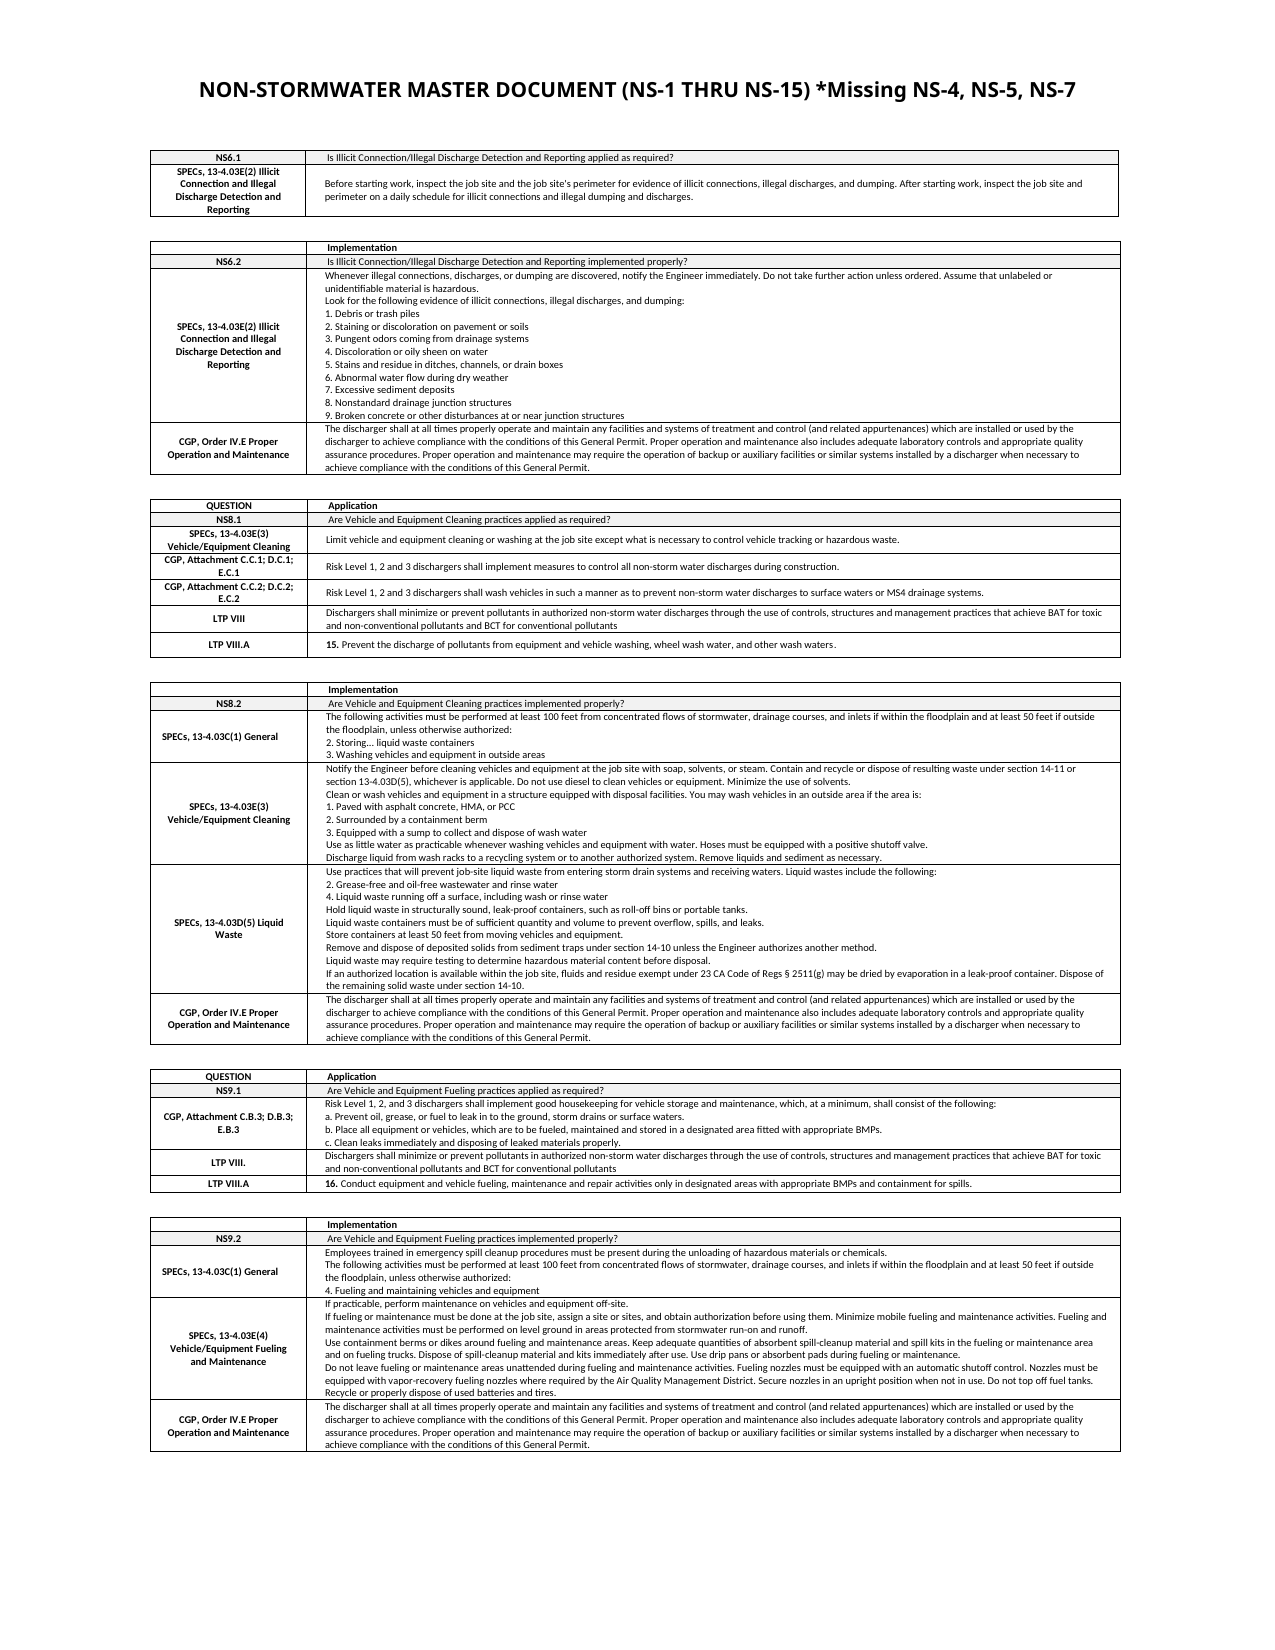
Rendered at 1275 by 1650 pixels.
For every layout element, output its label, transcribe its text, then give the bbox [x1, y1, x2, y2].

table_header Implementation [308, 683, 1120, 696]
table_cell NS8.2 [151, 697, 307, 710]
table_cell CGP, Order IV.E Proper Operation and Maintenance [151, 994, 307, 1044]
table_cell LTP VIII [151, 606, 307, 632]
table_cell Notify the Engineer before cleaning vehicles and equipment at the job site with soap, solvents, or steam. Contain and recycle or dispose of resulting waste under section 14-11 or section 13-4.03D(5), whichever is applicable. Do not use diesel to clean vehicles or equipment. Minimize the use of solvents. Clean or wash vehicles and equipment in a structure equipped with disposal facilities. You may wash vehicles in an outside area if the area is: 1. Paved with asphalt concrete, HMA, or PCC 2. Surrounded by a containment berm 3. Equipped with a sump to collect and dispose of wash water Use as little water as practicable whenever washing vehicles and equipment with water. Hoses must be equipped with a positive shutoff valve. Discharge liquid from wash racks to a recycling system or to another authorized system. Remove liquids and sediment as necessary. [308, 763, 1120, 864]
table_cell NS6.2 [151, 255, 306, 268]
table_cell The following activities must be performed at least 100 feet from concentrated flows of stormwater, drainage courses, and inlets if within the floodplain and at least 50 feet if outside the floodplain, unless otherwise authorized: 2. Storing... liquid waste containers 3. Washing vehicles and equipment in outside areas [308, 711, 1120, 762]
table_cell LTP VIII.A [151, 1176, 306, 1192]
table_cell Is Illicit Connection/Illegal Discharge Detection and Reporting implemented properly? [307, 255, 1120, 268]
table_header [151, 242, 306, 254]
table_cell Risk Level 1, 2 and 3 dischargers shall wash vehicles in such a manner as to prevent non-storm water discharges to surface waters or MS4 drainage systems. [308, 580, 1120, 605]
table_cell SPECs, 13-4.03E(2) Illicit Connection and Illegal Discharge Detection and Reporting [151, 269, 306, 422]
table_cell CGP, Attachment C.C.2; D.C.2; E.C.2 [151, 580, 307, 605]
table_cell SPECs, 13-4.03D(5) Liquid Waste [151, 865, 307, 992]
table_cell If practicable, perform maintenance on vehicles and equipment off-site. If fueling or maintenance must be done at the job site, assign a site or sites, and obtain authorization before using them. Minimize mobile fueling and maintenance activities. Fueling and maintenance activities must be performed on level ground in areas protected from stormwater run-on and runoff. Use containment berms or dikes around fueling and maintenance areas. Keep adequate quantities of absorbent spill-cleanup material and spill kits in the fueling or maintenance area and on fueling trucks. Dispose of spill-cleanup material and kits immediately after use. Use drip pans or absorbent pads during fueling or maintenance. Do not leave fueling or maintenance areas unattended during fueling and maintenance activities. Fueling nozzles must be equipped with an automatic shutoff control. Nozzles must be equipped with vapor-recovery fueling nozzles where required by the Air Quality Management District. Secure nozzles in an upright position when not in use. Do not top off fuel tanks. Recycle or properly dispose of used batteries and tires. [307, 1298, 1120, 1399]
table_cell Before starting work, inspect the job site and the job site's perimeter for evidence of illicit connections, illegal discharges, and dumping. After starting work, inspect the job site and perimeter on a daily schedule for illicit connections and illegal dumping and discharges. [306, 165, 1118, 216]
table_header [151, 683, 307, 696]
table_cell SPECs, 13-4.03E(4) Vehicle/Equipment Fueling and Maintenance [151, 1298, 306, 1399]
table_cell SPECs, 13-4.03C(1) General [151, 711, 307, 762]
table_cell Whenever illegal connections, discharges, or dumping are discovered, notify the Engineer immediately. Do not take further action unless ordered. Assume that unlabeled or unidentifiable material is hazardous. Look for the following evidence of illicit connections, illegal discharges, and dumping: 1. Debris or trash piles 2. Staining or discoloration on pavement or soils 3. Pungent odors coming from drainage systems 4. Discoloration or oily sheen on water 5. Stains and residue in ditches, channels, or drain boxes 6. Abnormal water flow during dry weather 7. Excessive sediment deposits 8. Nonstandard drainage junction structures 9. Broken concrete or other disturbances at or near junction structures [307, 269, 1120, 422]
table_cell NS9.1 [151, 1084, 306, 1097]
table_cell Risk Level 1, 2, and 3 dischargers shall implement good housekeeping for vehicle storage and maintenance, which, at a minimum, shall consist of the following: a. Prevent oil, grease, or fuel to leak in to the ground, storm drains or surface waters. b. Place all equipment or vehicles, which are to be fueled, maintained and stored in a designated area fitted with appropriate BMPs. c. Clean leaks immediately and disposing of leaked materials properly. [307, 1098, 1120, 1149]
table_header Implementation [307, 1218, 1120, 1231]
table_cell NS9.2 [151, 1232, 306, 1245]
table_cell 15. Prevent the discharge of pollutants from equipment and vehicle washing, wheel wash water, and other wash waters. [308, 633, 1120, 657]
table_cell NS6.1 [151, 151, 305, 164]
table_cell Limit vehicle and equipment cleaning or washing at the job site except what is necessary to control vehicle tracking or hazardous waste. [308, 527, 1120, 552]
table_cell SPECs, 13-4.03C(1) General [151, 1246, 306, 1297]
table_cell CGP, Order IV.E Proper Operation and Maintenance [151, 1400, 306, 1451]
table_cell LTP VIII. [151, 1150, 306, 1175]
table_cell Risk Level 1, 2 and 3 dischargers shall implement measures to control all non-storm water discharges during construction. [308, 554, 1120, 579]
table_cell CGP, Order IV.E Proper Operation and Maintenance [151, 423, 306, 473]
table_cell SPECs, 13-4.03E(3) Vehicle/Equipment Cleaning [151, 763, 307, 864]
table_header [151, 1218, 306, 1231]
table_cell NS8.1 [151, 513, 307, 526]
table_cell Are Vehicle and Equipment Cleaning practices applied as required? [308, 513, 1120, 526]
table_cell Use practices that will prevent job-site liquid waste from entering storm drain systems and receiving waters. Liquid wastes include the following: 2. Grease-free and oil-free wastewater and rinse water 4. Liquid waste running off a surface, including wash or rinse water Hold liquid waste in structurally sound, leak-proof containers, such as roll-off bins or portable tanks. Liquid waste containers must be of sufficient quantity and volume to prevent overflow, spills, and leaks. Store containers at least 50 feet from moving vehicles and equipment. Remove and dispose of deposited solids from sediment traps under section 14-10 unless the Engineer authorizes another method. Liquid waste may require testing to determine hazardous material content before disposal. If an authorized location is available within the job site, fluids and residue exempt under 23 CA Code of Regs § 2511(g) may be dried by evaporation in a leak-proof container. Dispose of the remaining solid waste under section 14-10. [308, 865, 1120, 992]
table_cell SPECs, 13-4.03E(2) Illicit Connection and Illegal Discharge Detection and Reporting [151, 165, 305, 216]
table_cell Are Vehicle and Equipment Fueling practices implemented properly? [307, 1232, 1120, 1245]
table_cell Are Vehicle and Equipment Cleaning practices implemented properly? [308, 697, 1120, 710]
table_cell LTP VIII.A [151, 633, 307, 657]
table_cell SPECs, 13-4.03E(3) Vehicle/Equipment Cleaning [151, 527, 307, 552]
table_cell CGP, Attachment C.C.1; D.C.1; E.C.1 [151, 554, 307, 579]
table_cell CGP, Attachment C.B.3; D.B.3; E.B.3 [151, 1098, 306, 1149]
table_header Application [307, 1070, 1120, 1083]
table_cell Is Illicit Connection/Illegal Discharge Detection and Reporting applied as required? [306, 151, 1118, 164]
table_cell Are Vehicle and Equipment Fueling practices applied as required? [307, 1084, 1120, 1097]
table_header QUESTION [151, 1070, 306, 1083]
